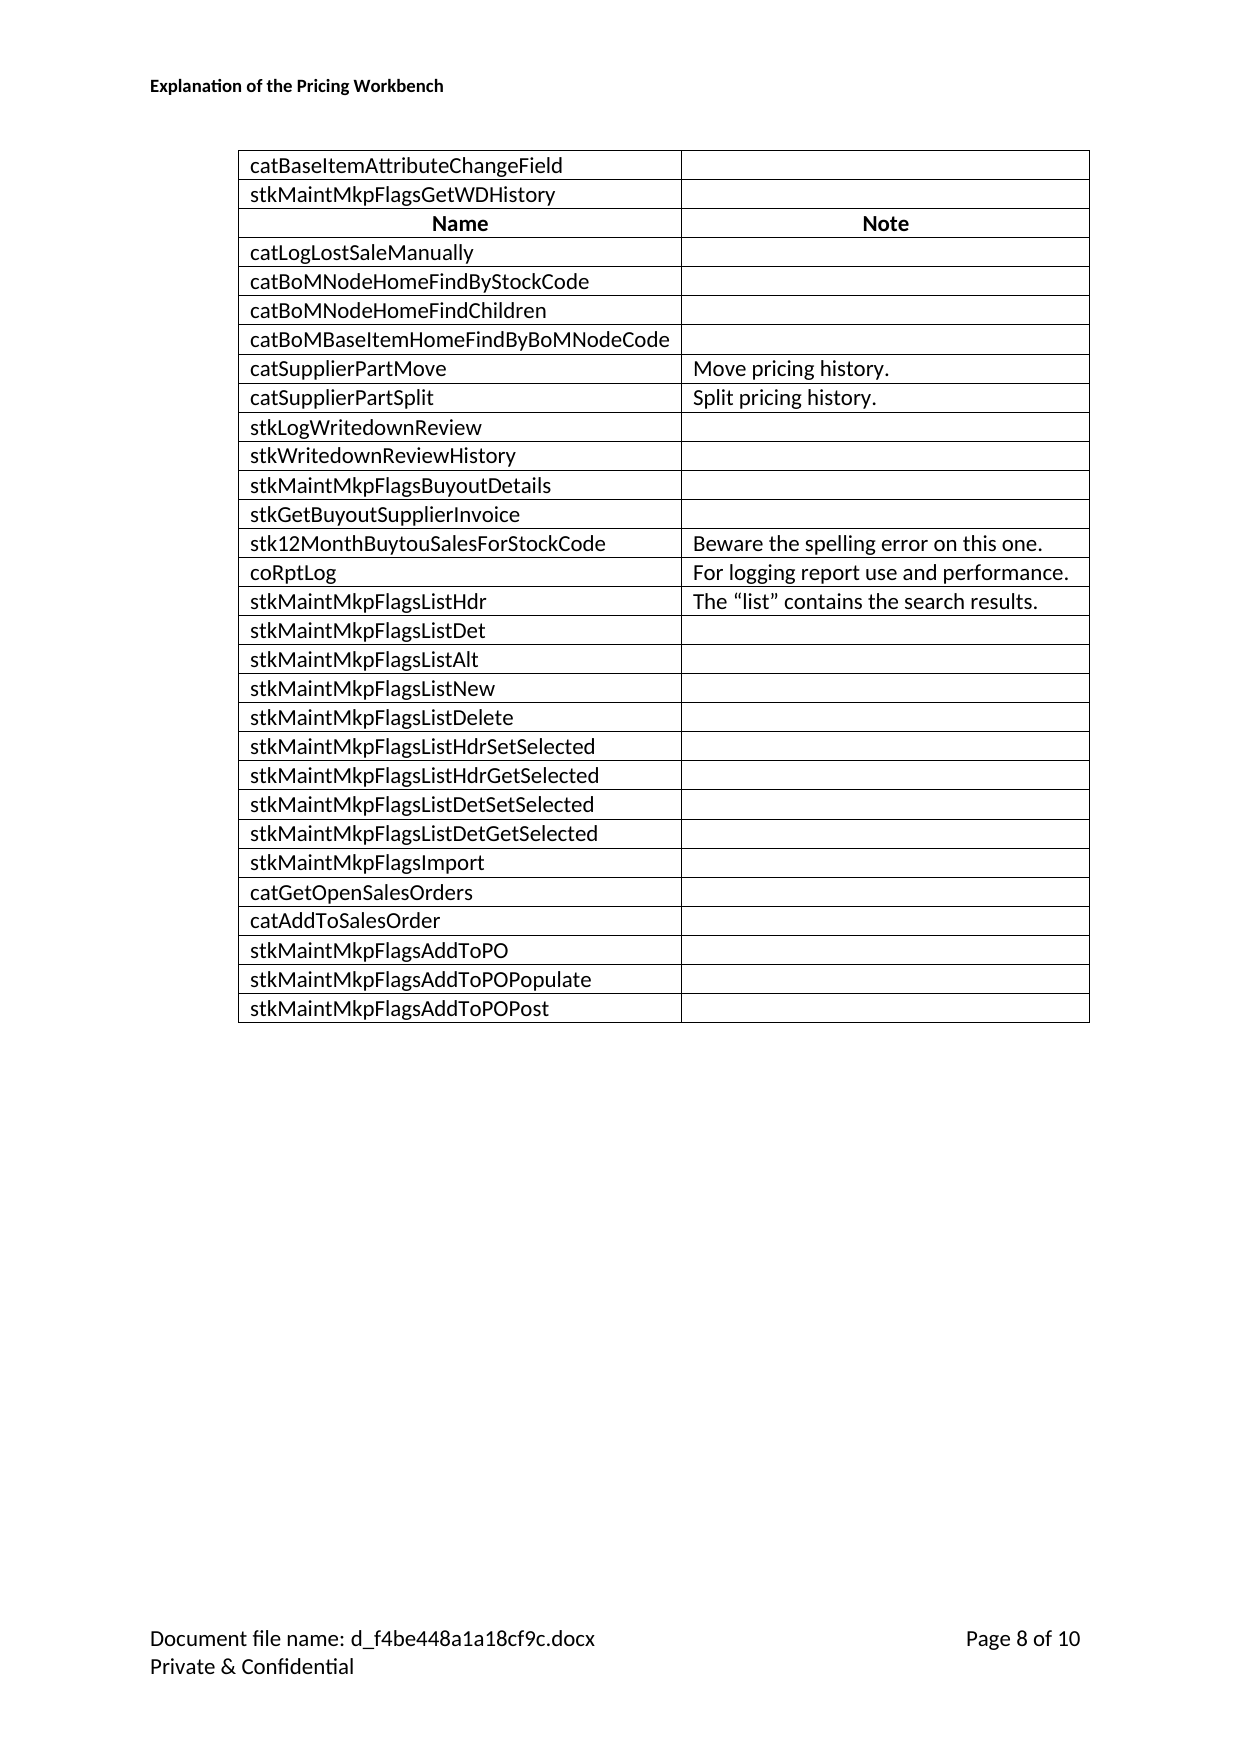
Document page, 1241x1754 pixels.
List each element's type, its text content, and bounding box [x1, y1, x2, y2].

table_cell [682, 325, 1089, 353]
table_cell [682, 267, 1089, 295]
table_cell Note [682, 209, 1089, 237]
table_cell [682, 820, 1089, 847]
table_cell [682, 761, 1089, 789]
table_cell [682, 500, 1089, 528]
table_cell [682, 703, 1089, 731]
table_cell stkMaintMkpFlagsListHdrSetSelected [239, 732, 681, 760]
table_cell catSupplierPartMove [239, 355, 681, 382]
table_cell [682, 849, 1089, 877]
table_cell For logging report use and performance. [682, 558, 1089, 586]
table_cell [682, 413, 1089, 441]
table_cell stkMaintMkpFlagsAddToPOPost [239, 994, 681, 1022]
table_cell catBoMBaseItemHomeFindByBoMNodeCode [239, 325, 681, 353]
table_cell Split pricing history. [682, 384, 1089, 412]
table_cell catSupplierPartSplit [239, 384, 681, 412]
table_cell [682, 732, 1089, 760]
table_cell stkMaintMkpFlagsListHdrGetSelected [239, 761, 681, 789]
table_cell [682, 151, 1089, 179]
table_cell catGetOpenSalesOrders [239, 878, 681, 906]
table_cell [682, 994, 1089, 1022]
table_cell [682, 645, 1089, 673]
table_cell [682, 180, 1089, 208]
table_cell stkMaintMkpFlagsGetWDHistory [239, 180, 681, 208]
table_cell [682, 790, 1089, 818]
table_cell Beware the spelling error on this one. [682, 529, 1089, 557]
table_cell stkMaintMkpFlagsImport [239, 849, 681, 877]
table_cell catBaseItemAttributeChangeField [239, 151, 681, 179]
table_cell Move pricing history. [682, 355, 1089, 382]
table_cell Name [239, 209, 681, 237]
table_cell stkMaintMkpFlagsBuyoutDetails [239, 471, 681, 499]
table_cell [682, 442, 1089, 470]
table_cell stk12MonthBuytouSalesForStockCode [239, 529, 681, 557]
table_cell The “list” contains the search results. [682, 587, 1089, 615]
table_cell [682, 965, 1089, 993]
table_cell [682, 616, 1089, 644]
table_cell stkMaintMkpFlagsAddToPO [239, 936, 681, 964]
table_cell [682, 238, 1089, 266]
table_cell [682, 936, 1089, 964]
table_cell [682, 471, 1089, 499]
table_cell stkMaintMkpFlagsListDelete [239, 703, 681, 731]
table_cell [682, 878, 1089, 906]
table_cell stkMaintMkpFlagsAddToPOPopulate [239, 965, 681, 993]
table_cell coRptLog [239, 558, 681, 586]
table_cell stkMaintMkpFlagsListDetSetSelected [239, 790, 681, 818]
table_cell catBoMNodeHomeFindChildren [239, 296, 681, 324]
table_cell stkMaintMkpFlagsListDetGetSelected [239, 820, 681, 847]
table_cell stkMaintMkpFlagsListHdr [239, 587, 681, 615]
table_cell catLogLostSaleManually [239, 238, 681, 266]
table_cell stkMaintMkpFlagsListDet [239, 616, 681, 644]
table_cell stkMaintMkpFlagsListAlt [239, 645, 681, 673]
table_cell [682, 296, 1089, 324]
table_cell [682, 674, 1089, 702]
table_cell [682, 907, 1089, 935]
table_cell stkLogWritedownReview [239, 413, 681, 441]
table_cell catBoMNodeHomeFindByStockCode [239, 267, 681, 295]
table_cell stkMaintMkpFlagsListNew [239, 674, 681, 702]
table_cell catAddToSalesOrder [239, 907, 681, 935]
table_cell stkWritedownReviewHistory [239, 442, 681, 470]
table_cell stkGetBuyoutSupplierInvoice [239, 500, 681, 528]
